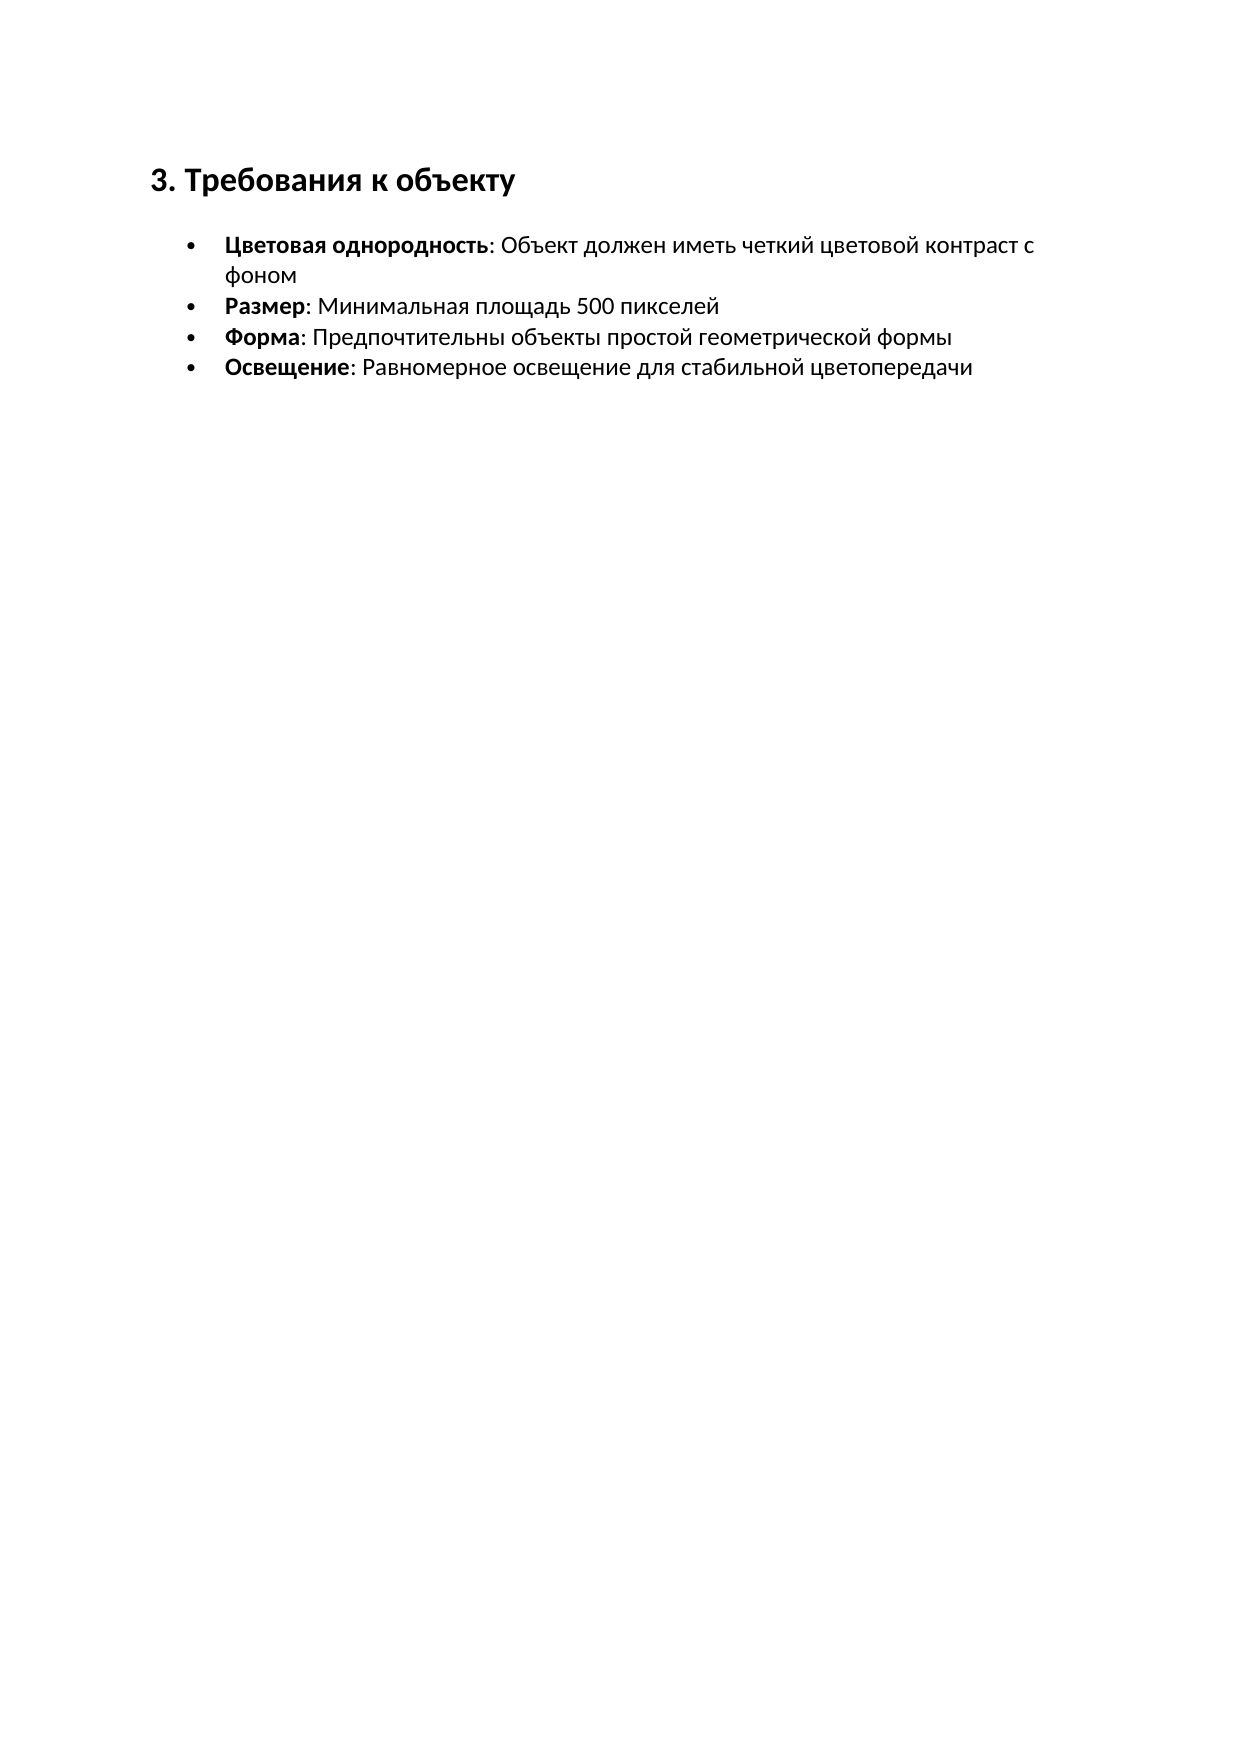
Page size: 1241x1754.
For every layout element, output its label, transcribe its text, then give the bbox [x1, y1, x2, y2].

text 3. Требования к объекту [150, 150, 1090, 200]
list Форма: Предпочтительны объекты простой геометрической формы [187, 321, 1090, 351]
list Освещение: Равномерное освещение для стабильной цветопередачи [187, 351, 1090, 382]
list Размер: Минимальная площадь 500 пикселей [187, 290, 1090, 321]
list Цветовая однородность: Объект должен иметь четкий цветовой контраст с фоном [187, 229, 1090, 290]
